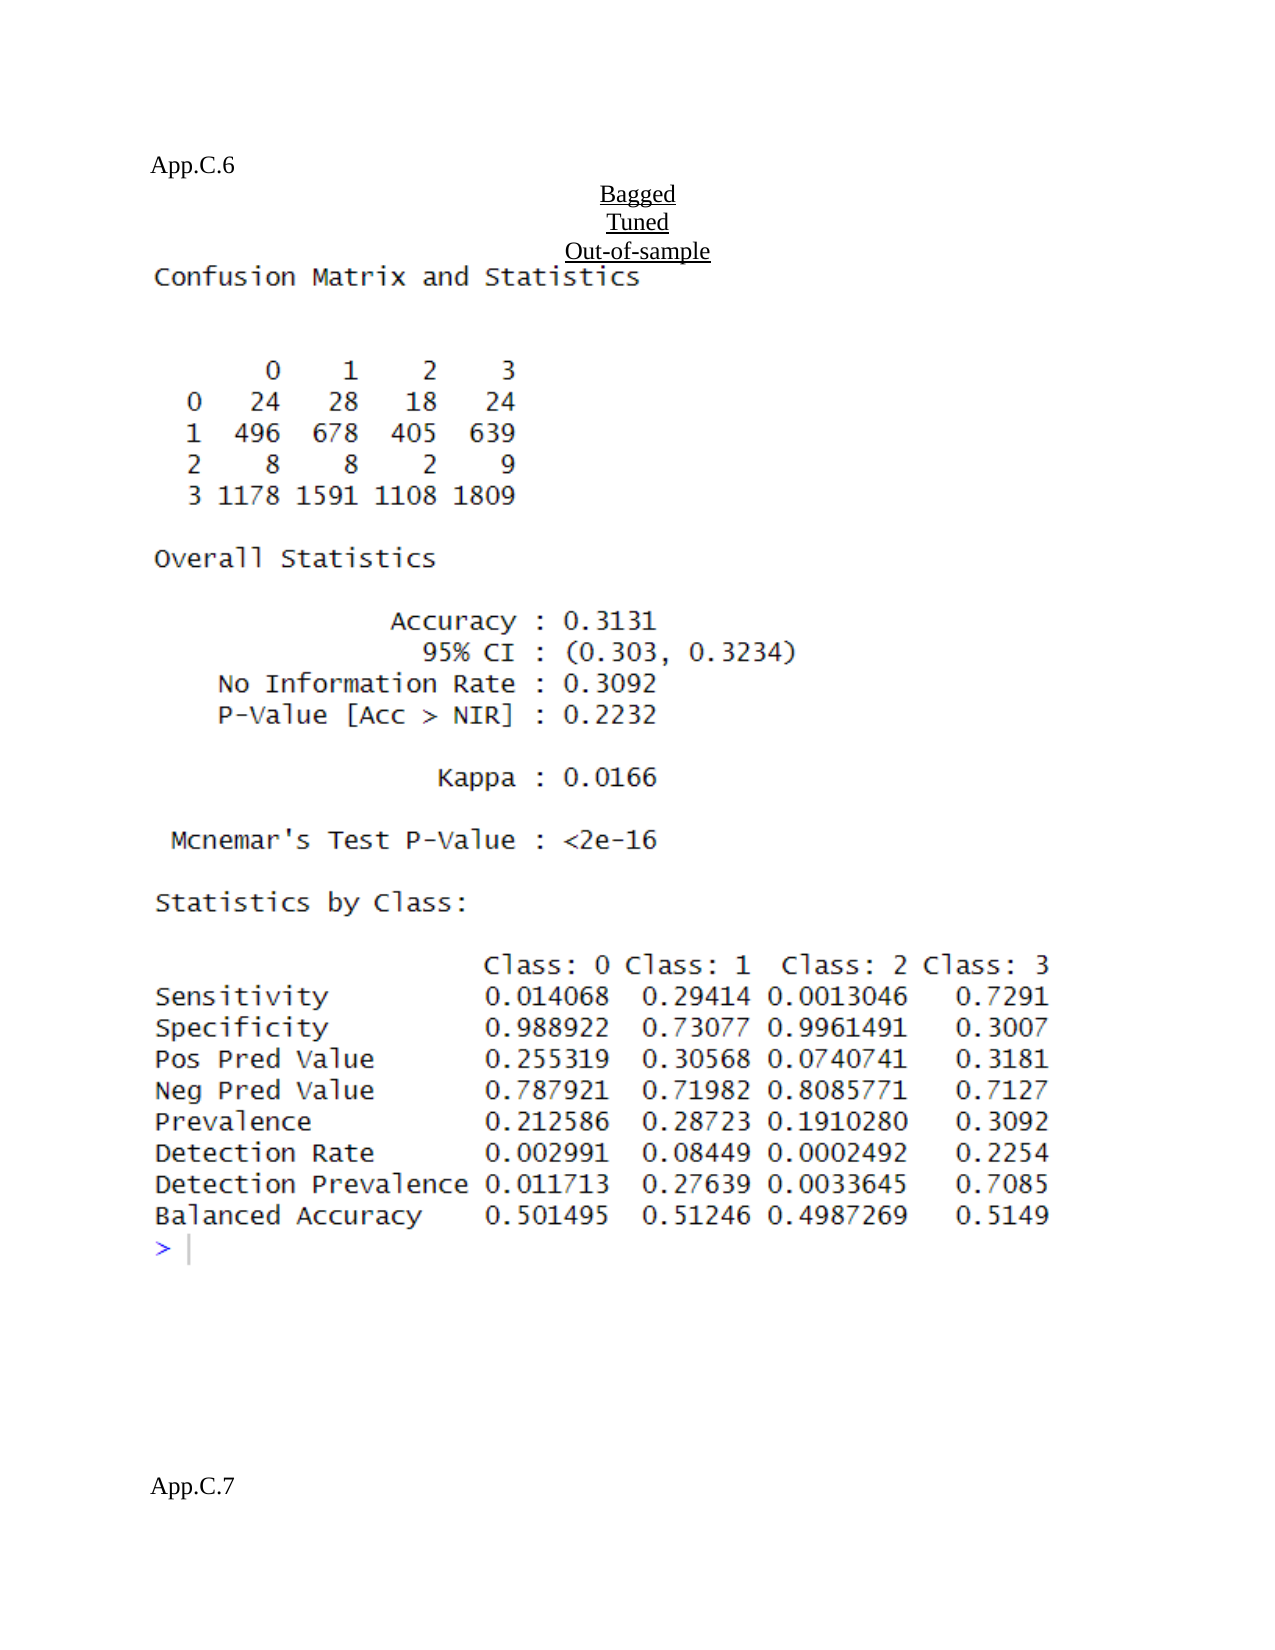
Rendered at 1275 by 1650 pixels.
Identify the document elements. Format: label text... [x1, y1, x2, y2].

text App.C.6 [150, 150, 1125, 179]
text Out-of-sample [150, 236, 1125, 265]
picture [150, 265, 1058, 1270]
text Bagged [150, 179, 1125, 207]
text App.C.7 [150, 1471, 1125, 1500]
text Tuned [150, 207, 1125, 236]
